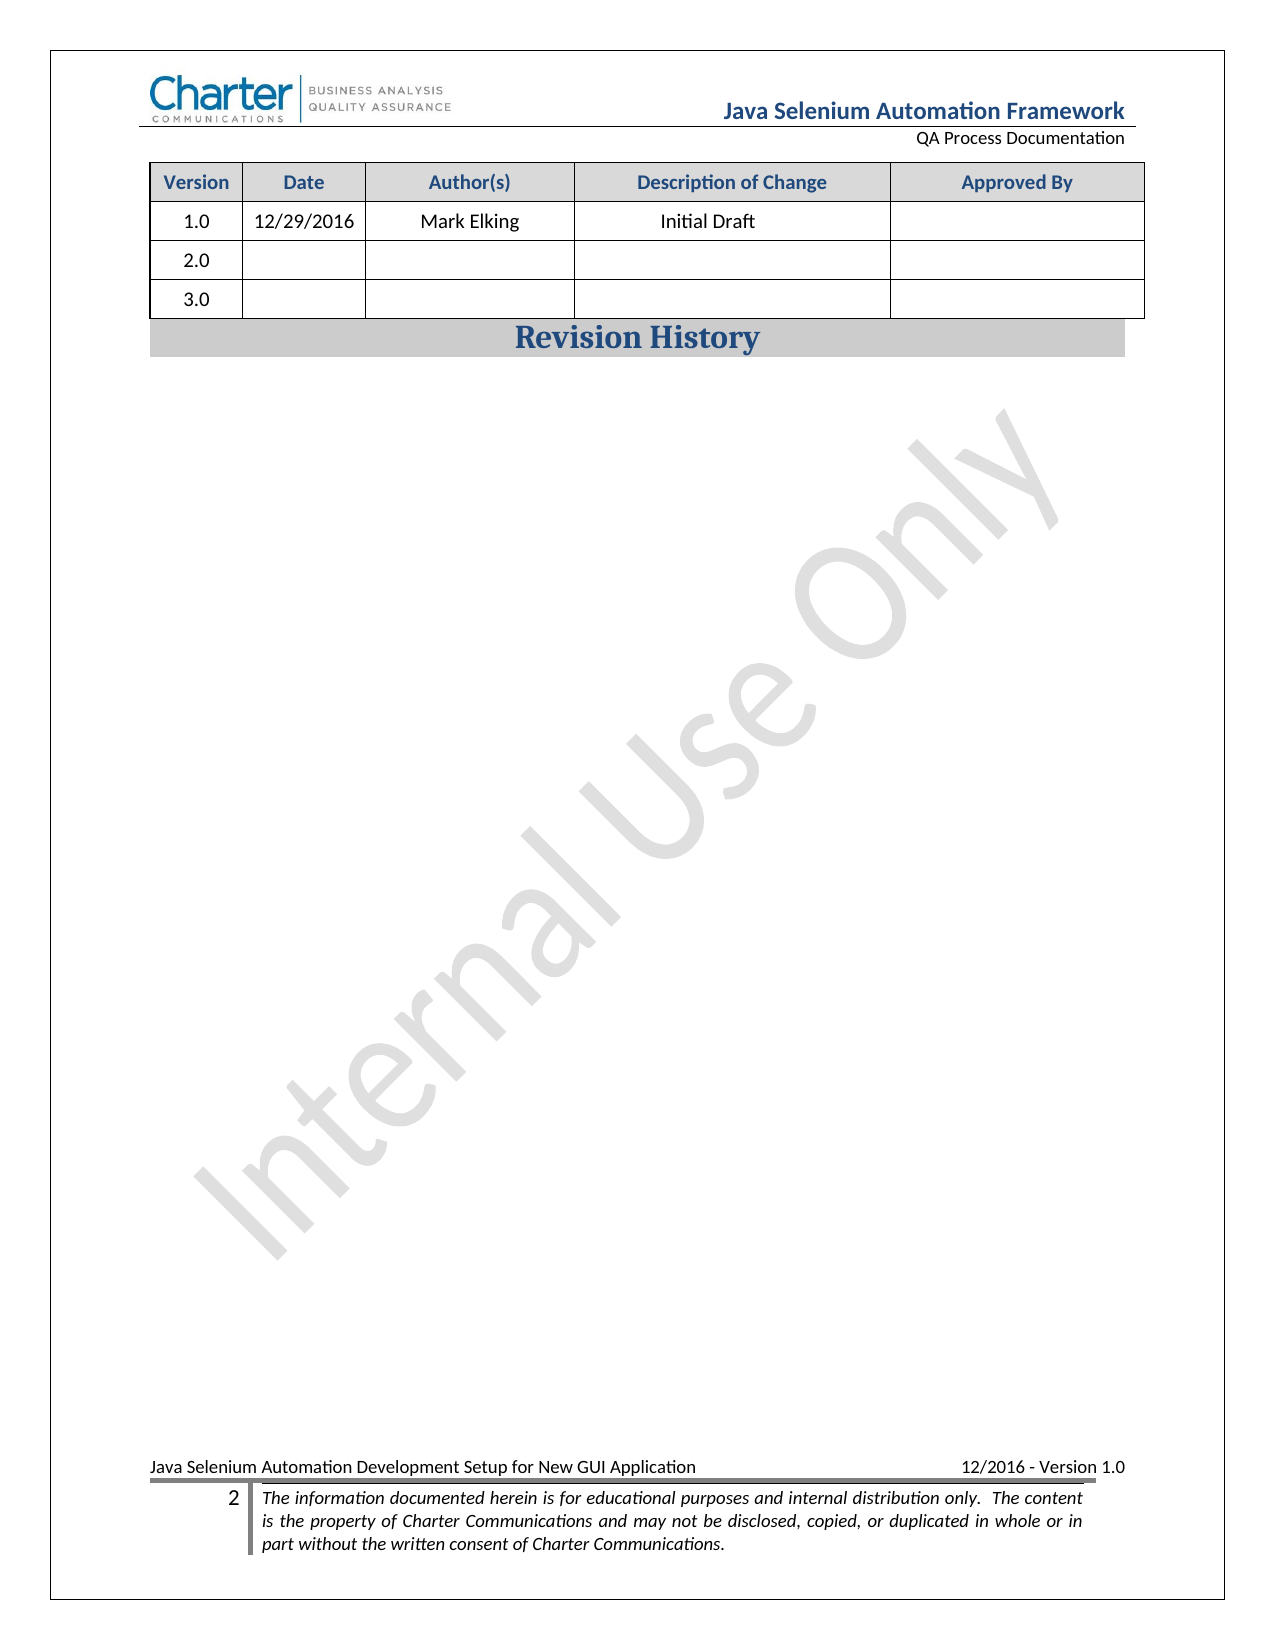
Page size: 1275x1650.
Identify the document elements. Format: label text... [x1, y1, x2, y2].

table_cell [366, 280, 574, 318]
table_cell [366, 241, 574, 279]
table_cell 1.0 [151, 202, 242, 240]
table_header Description of Change [575, 163, 890, 201]
table_header Version [151, 163, 242, 201]
table_cell [575, 280, 890, 318]
table_cell [891, 280, 1144, 318]
table_cell Mark Elking [366, 202, 574, 240]
table_header Author(s) [366, 163, 574, 201]
table_cell [575, 241, 890, 279]
table_cell [243, 280, 365, 318]
table_cell 2.0 [151, 241, 242, 279]
table_cell 12/29/2016 [243, 202, 365, 240]
table_header Date [243, 163, 365, 201]
table_header Approved By [891, 163, 1144, 201]
picture [150, 66, 456, 125]
table_cell [243, 241, 365, 279]
table_cell [891, 202, 1144, 240]
table_cell Initial Draft [575, 202, 890, 240]
title Revision History [150, 319, 1125, 357]
table_cell [891, 241, 1144, 279]
table_cell 3.0 [151, 280, 242, 318]
